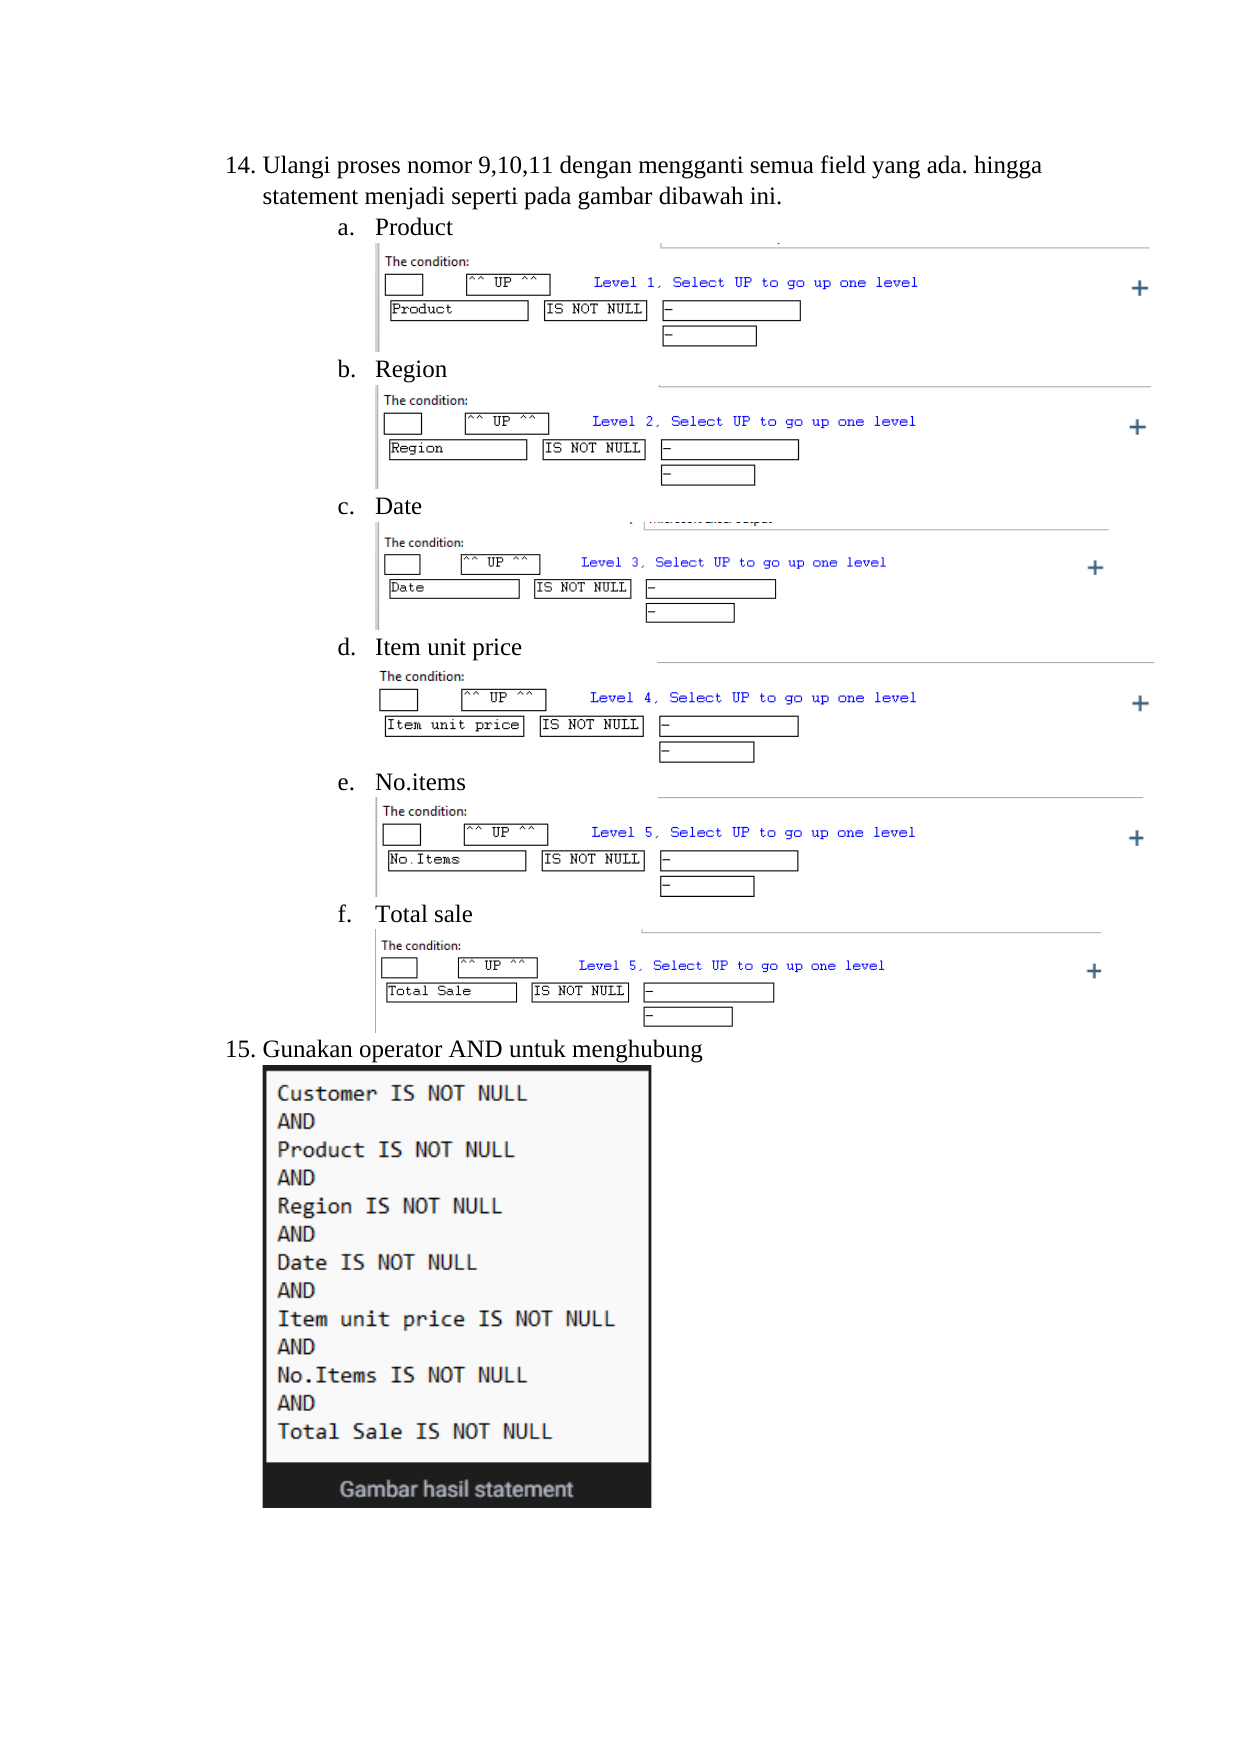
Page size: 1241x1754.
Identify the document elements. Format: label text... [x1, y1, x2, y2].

picture [262, 1065, 652, 1508]
picture [375, 662, 1155, 765]
list Region [337, 354, 1090, 383]
list Product [337, 212, 1090, 241]
list Total sale [337, 899, 1090, 927]
picture [375, 929, 1102, 1033]
picture [375, 522, 1109, 630]
picture [375, 243, 1150, 352]
list Date [337, 491, 1090, 520]
list No.items [337, 767, 1090, 796]
picture [375, 797, 1144, 897]
picture [375, 385, 1152, 489]
list Ulangi proses nomor 9,10,11 dengan mengganti semua field yang ada. hingga statement menjadi seperti pada gambar dibawah ini. [225, 150, 1090, 210]
list Item unit price [337, 632, 1090, 661]
list Gunakan operator AND untuk menghubung [225, 1034, 1090, 1063]
